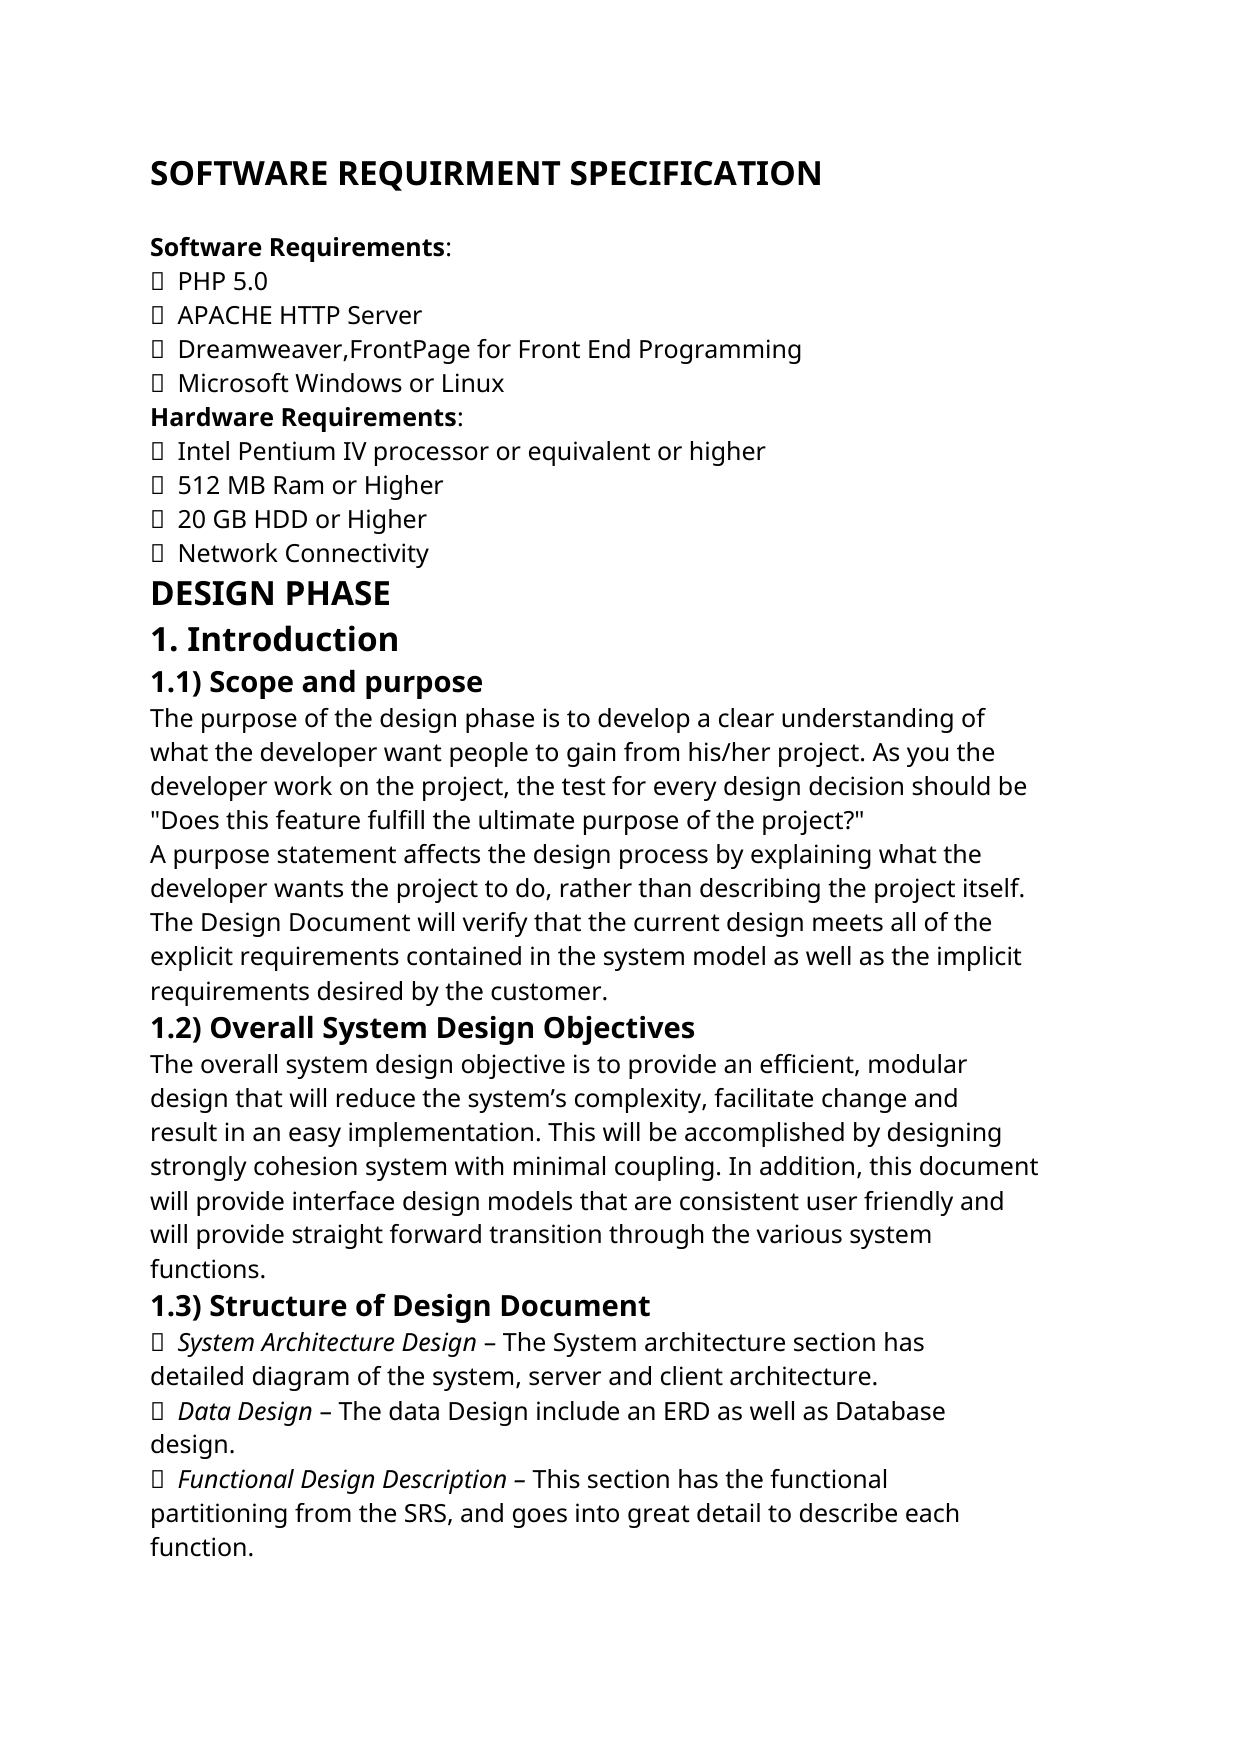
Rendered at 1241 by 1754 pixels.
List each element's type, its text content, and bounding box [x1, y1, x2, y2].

text design. [150, 1427, 1152, 1461]
text requirements desired by the customer. [150, 973, 1152, 1007]
text  Intel Pentium IV processor or equivalent or higher [150, 434, 1152, 468]
text result in an easy implementation. This will be accomplished by designing [150, 1115, 1152, 1149]
text The Design Document will verify that the current design meets all of the [150, 905, 1152, 939]
text 1. Introduction [150, 616, 1152, 661]
text developer wants the project to do, rather than describing the project itself. [150, 871, 1152, 905]
text A purpose statement affects the design process by explaining what the [150, 837, 1152, 871]
text detailed diagram of the system, server and client architecture. [150, 1359, 1152, 1393]
text  APACHE HTTP Server [150, 298, 1152, 332]
text 1.1) Scope and purpose [150, 661, 1152, 701]
text Hardware Requirements: [150, 400, 1152, 434]
text  PHP 5.0 [150, 263, 1152, 298]
text DESIGN PHASE [150, 570, 1152, 616]
text  Microsoft Windows or Linux [150, 366, 1152, 400]
text strongly cohesion system with minimal coupling. In addition, this document [150, 1149, 1152, 1183]
text SOFTWARE REQUIRMENT SPECIFICATION [150, 150, 1152, 195]
text The purpose of the design phase is to develop a clear understanding of [150, 701, 1152, 735]
text  System Architecture Design – The System architecture section has [150, 1325, 1152, 1359]
text The overall system design objective is to provide an efficient, modular [150, 1047, 1152, 1081]
text function. [150, 1529, 1152, 1563]
text explicit requirements contained in the system model as well as the implicit [150, 939, 1152, 973]
text  Dreamweaver,FrontPage for Front End Programming [150, 332, 1152, 366]
text developer work on the project, the test for every design decision should be [150, 769, 1152, 803]
text "Does this feature fulfill the ultimate purpose of the project?" [150, 803, 1152, 837]
text will provide straight forward transition through the various system [150, 1217, 1152, 1251]
text design that will reduce the system’s complexity, facilitate change and [150, 1081, 1152, 1115]
text  Functional Design Description – This section has the functional [150, 1461, 1152, 1495]
text  Data Design – The data Design include an ERD as well as Database [150, 1393, 1152, 1427]
text 1.2) Overall System Design Objectives [150, 1007, 1152, 1047]
text what the developer want people to gain from his/her project. As you the [150, 735, 1152, 769]
text  512 MB Ram or Higher [150, 468, 1152, 502]
text 1.3) Structure of Design Document [150, 1285, 1152, 1325]
text  20 GB HDD or Higher [150, 502, 1152, 536]
text partitioning from the SRS, and goes into great detail to describe each [150, 1495, 1152, 1529]
text  Network Connectivity [150, 536, 1152, 570]
text will provide interface design models that are consistent user friendly and [150, 1183, 1152, 1217]
text functions. [150, 1251, 1152, 1285]
text Software Requirements: [150, 229, 1152, 263]
